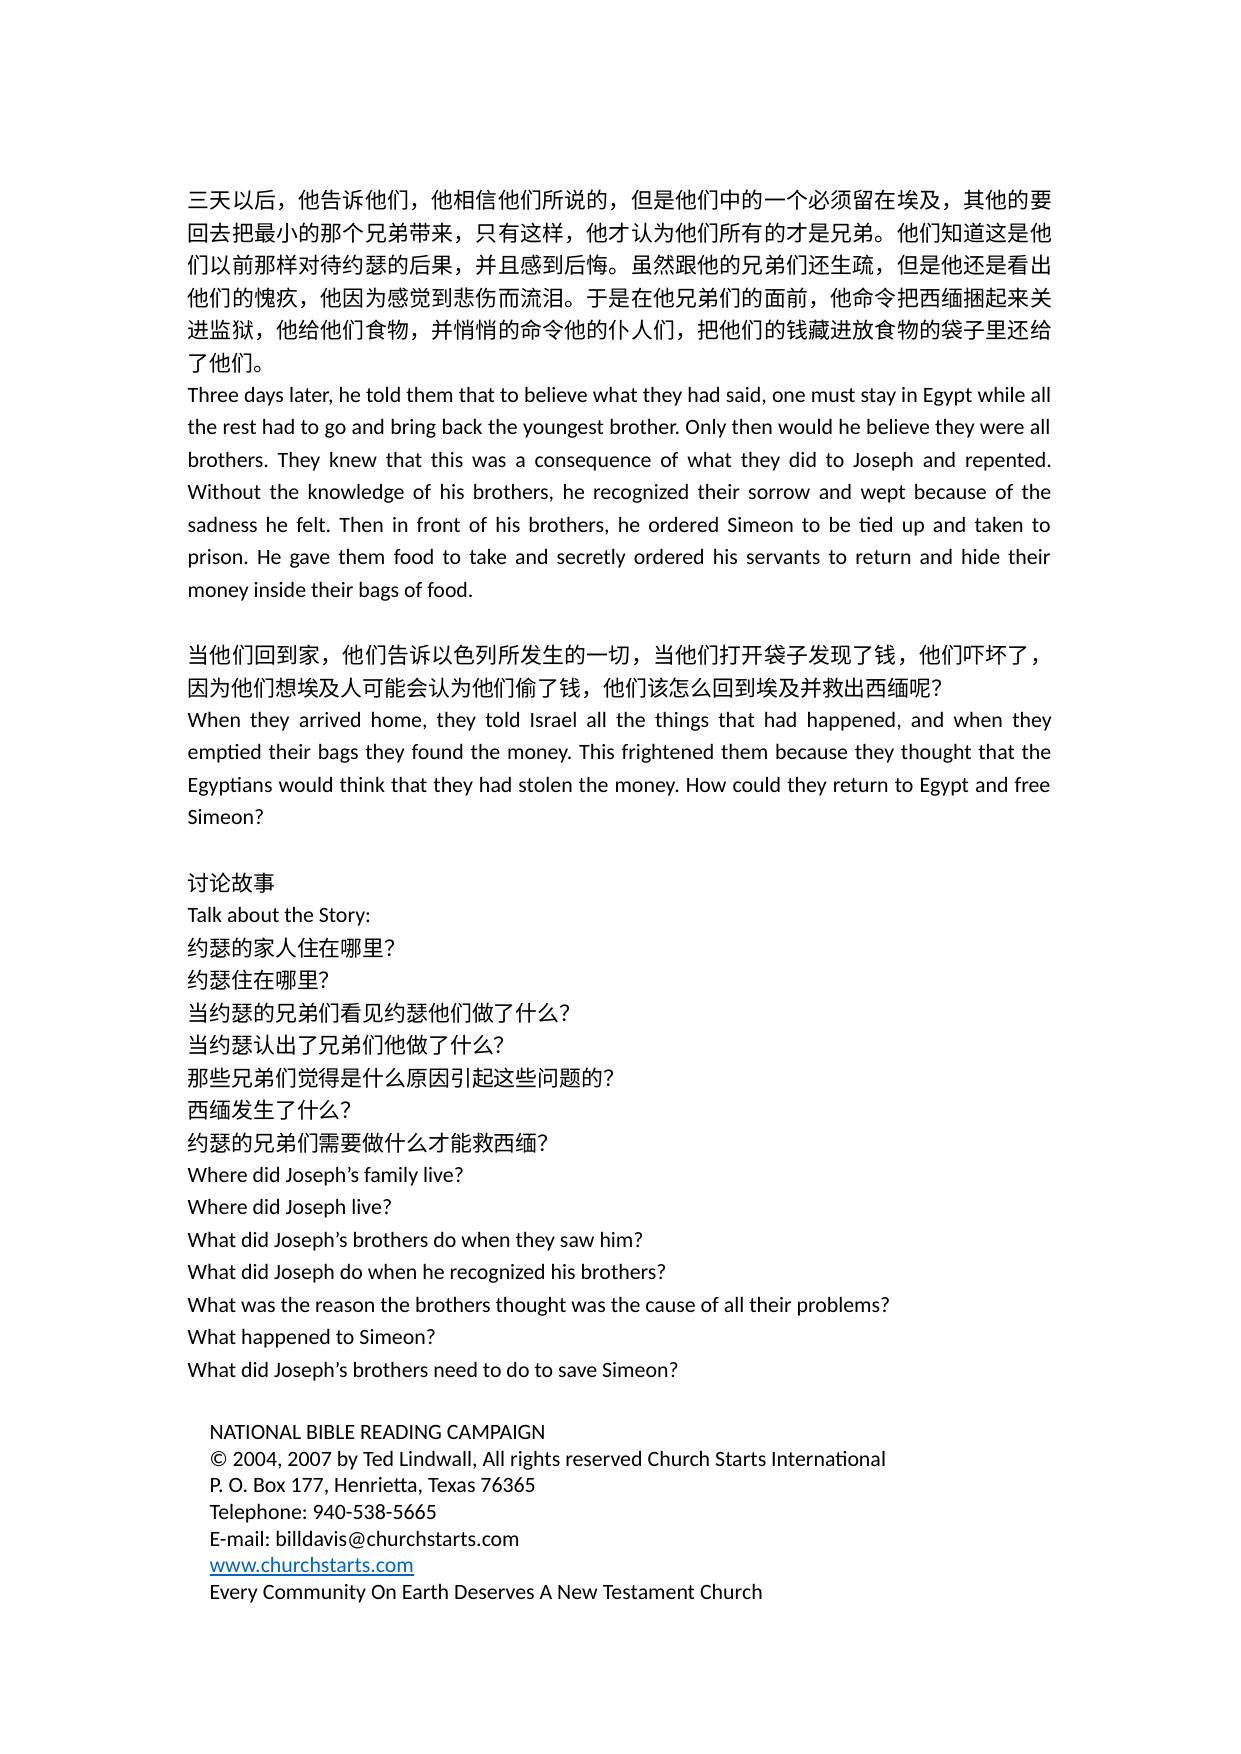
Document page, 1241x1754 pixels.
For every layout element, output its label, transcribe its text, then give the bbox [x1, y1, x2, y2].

text Where did Joseph’s family live? [187, 1158, 1053, 1190]
text What did Joseph’s brothers need to do to save Simeon? [187, 1353, 1053, 1385]
text What did Joseph’s brothers do when they saw him? [187, 1223, 1053, 1255]
text What happened to Simeon? [187, 1320, 1053, 1353]
text What did Joseph do when he recognized his brothers? [187, 1255, 1053, 1288]
text 当他们回到家，他们告诉以色列所发生的一切，当他们打开袋子发现了钱，他们吓坏了，因为他们想埃及人可能会认为他们偷了钱，他们该怎么回到埃及并救出西缅呢？ [187, 638, 1053, 703]
text When they arrived home, they told Israel all the things that had happened, and when they emptied their bags they found the money. This frightened them because they thought that the Egyptians would think that they had stolen the money. How could they return to Egypt and free Simeon? [187, 703, 1053, 833]
text 讨论故事 [187, 865, 1053, 898]
text Talk about the Story: [187, 898, 1053, 930]
text 当约瑟的兄弟们看见约瑟他们做了什么？ [187, 995, 1053, 1028]
text Three days later, he told them that to believe what they had said, one must stay in Egypt while all the rest had to go and bring back the youngest brother. Only then would he believe they were all brothers. They knew that this was a consequence of what they did to Joseph and repented. Without the knowledge of his brothers, he recognized their sorrow and wept because of the sadness he felt. Then in front of his brothers, he ordered Simeon to be tied up and taken to prison. He gave them food to take and secretly ordered his servants to return and hide their money inside their bags of food. [187, 378, 1053, 605]
text 约瑟的兄弟们需要做什么才能救西缅？ [187, 1125, 1053, 1158]
text 约瑟住在哪里？ [187, 963, 1053, 995]
text 那些兄弟们觉得是什么原因引起这些问题的？ [187, 1060, 1053, 1093]
text 三天以后，他告诉他们，他相信他们所说的，但是他们中的一个必须留在埃及，其他的要回去把最小的那个兄弟带来，只有这样，他才认为他们所有的才是兄弟。他们知道这是他们以前那样对待约瑟的后果，并且感到后悔。虽然跟他的兄弟们还生疏，但是他还是看出他们的愧疚，他因为感觉到悲伤而流泪。于是在他兄弟们的面前，他命令把西缅捆起来关进监狱，他给他们食物，并悄悄的命令他的仆人们，把他们的钱藏进放食物的袋子里还给了他们。 [187, 183, 1053, 378]
text What was the reason the brothers thought was the cause of all their problems? [187, 1288, 1053, 1320]
text 当约瑟认出了兄弟们他做了什么？ [187, 1028, 1053, 1060]
text Where did Joseph live? [187, 1190, 1053, 1223]
text 西缅发生了什么？ [187, 1093, 1053, 1125]
text 约瑟的家人住在哪里？ [187, 930, 1053, 963]
